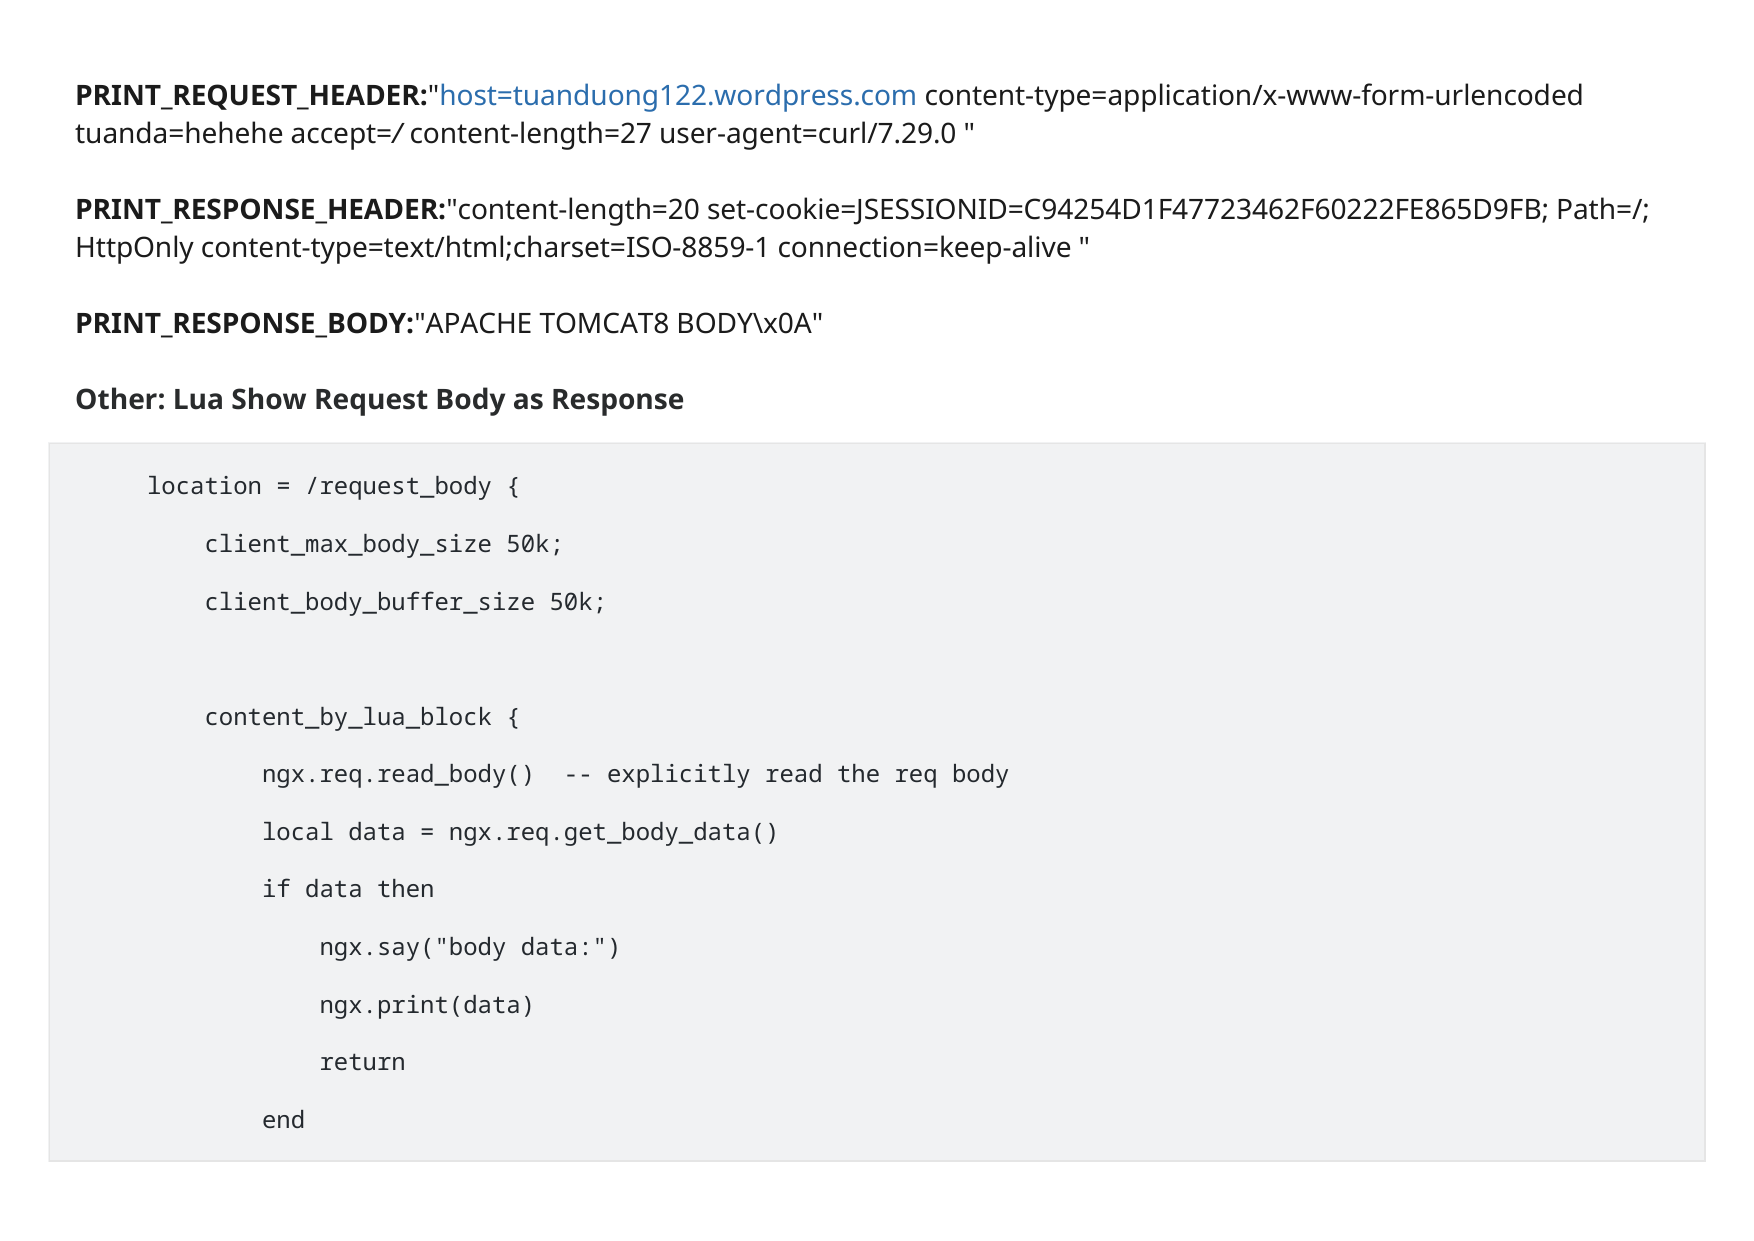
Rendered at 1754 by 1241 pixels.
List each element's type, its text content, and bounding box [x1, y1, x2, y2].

text ngx.say("body data:") [50, 903, 1704, 961]
text client_max_body_size 50k; [50, 500, 1704, 558]
text ngx.print(data) [50, 961, 1704, 1018]
text Other: Lua Show Request Body as Response [75, 379, 1679, 417]
text end [50, 1076, 1704, 1160]
text location = /request_body { [50, 444, 1704, 500]
text local data = ngx.req.get_body_data() [50, 788, 1704, 846]
text if data then [50, 846, 1704, 903]
text PRINT_RESPONSE_HEADER:"content-length=20 set-cookie=JSESSIONID=C94254D1F47723462F60222FE865D9FB; Path=/; HttpOnly content-type=text/html;charset=ISO-8859-1 connection=keep-alive " [75, 189, 1679, 266]
text PRINT_REQUEST_HEADER:"host=tuanduong122.wordpress.com content-type=application/x-www-form-urlencoded tuanda=hehehe accept=/ content-length=27 user-agent=curl/7.29.0 " [75, 75, 1679, 152]
text return [50, 1018, 1704, 1076]
text ngx.req.read_body() -- explicitly read the req body [50, 731, 1704, 788]
text content_by_lua_block { [50, 673, 1704, 731]
text PRINT_RESPONSE_BODY:"APACHE TOMCAT8 BODY\x0A" [75, 303, 1679, 342]
text client_body_buffer_size 50k; [50, 558, 1704, 615]
